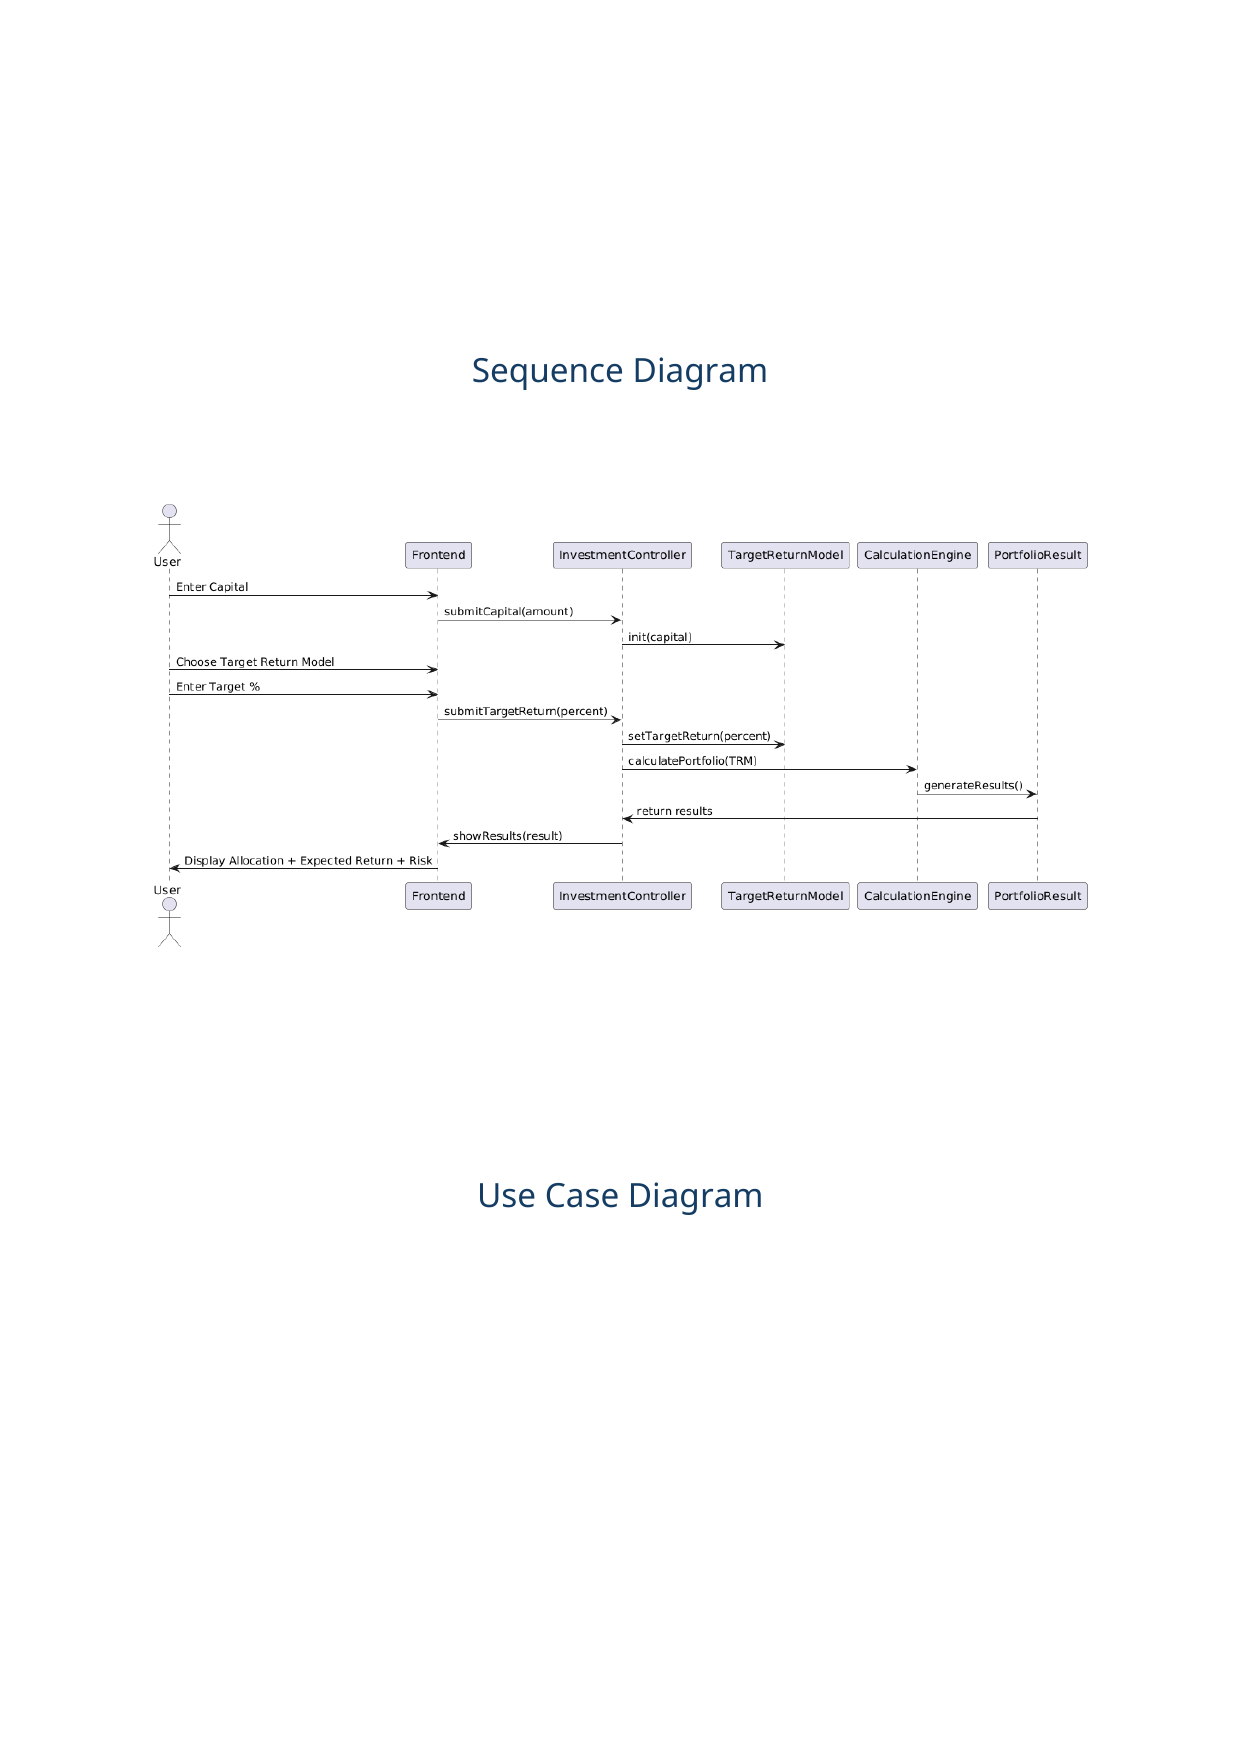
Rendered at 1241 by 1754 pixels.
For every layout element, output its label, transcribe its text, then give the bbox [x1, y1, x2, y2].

text Sequence Diagram [150, 347, 1090, 392]
picture [149, 499, 1091, 951]
text Use Case Diagram [150, 1171, 1090, 1217]
